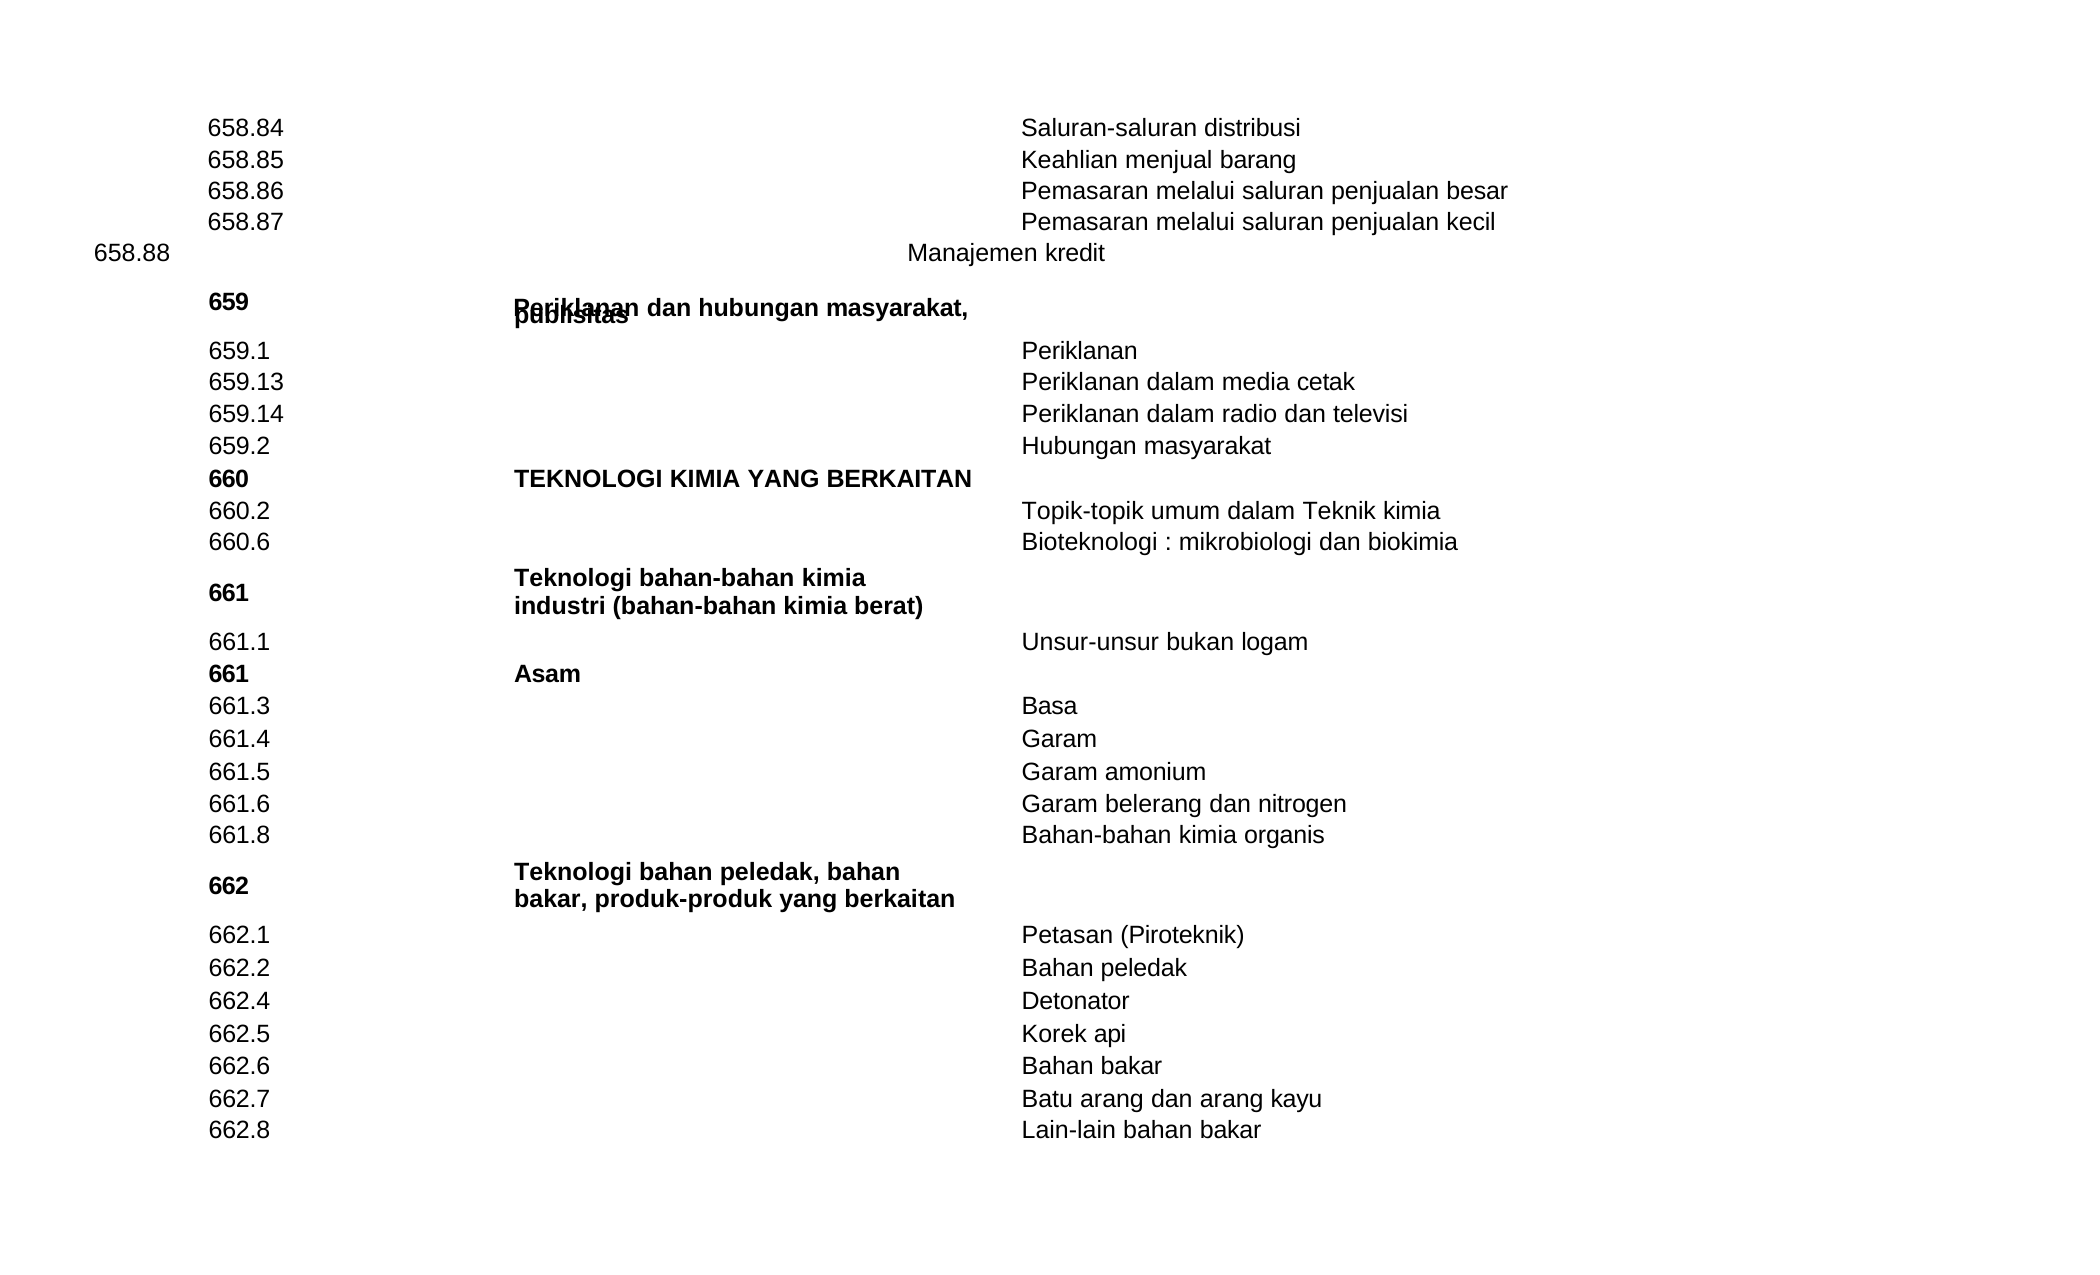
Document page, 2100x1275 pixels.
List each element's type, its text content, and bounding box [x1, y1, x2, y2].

list Manajemen kredit [94, 238, 1885, 267]
list Saluran-saluran distribusi [207, 113, 1885, 142]
list Pemasaran melalui saluran penjualan besar [207, 176, 1885, 205]
list Keahlian menjual barang [207, 145, 1885, 173]
list Pemasaran melalui saluran penjualan kecil [207, 207, 1885, 236]
text 659 [94, 287, 249, 316]
text Periklanan dan hubungan masyarakat, [513, 292, 1885, 321]
